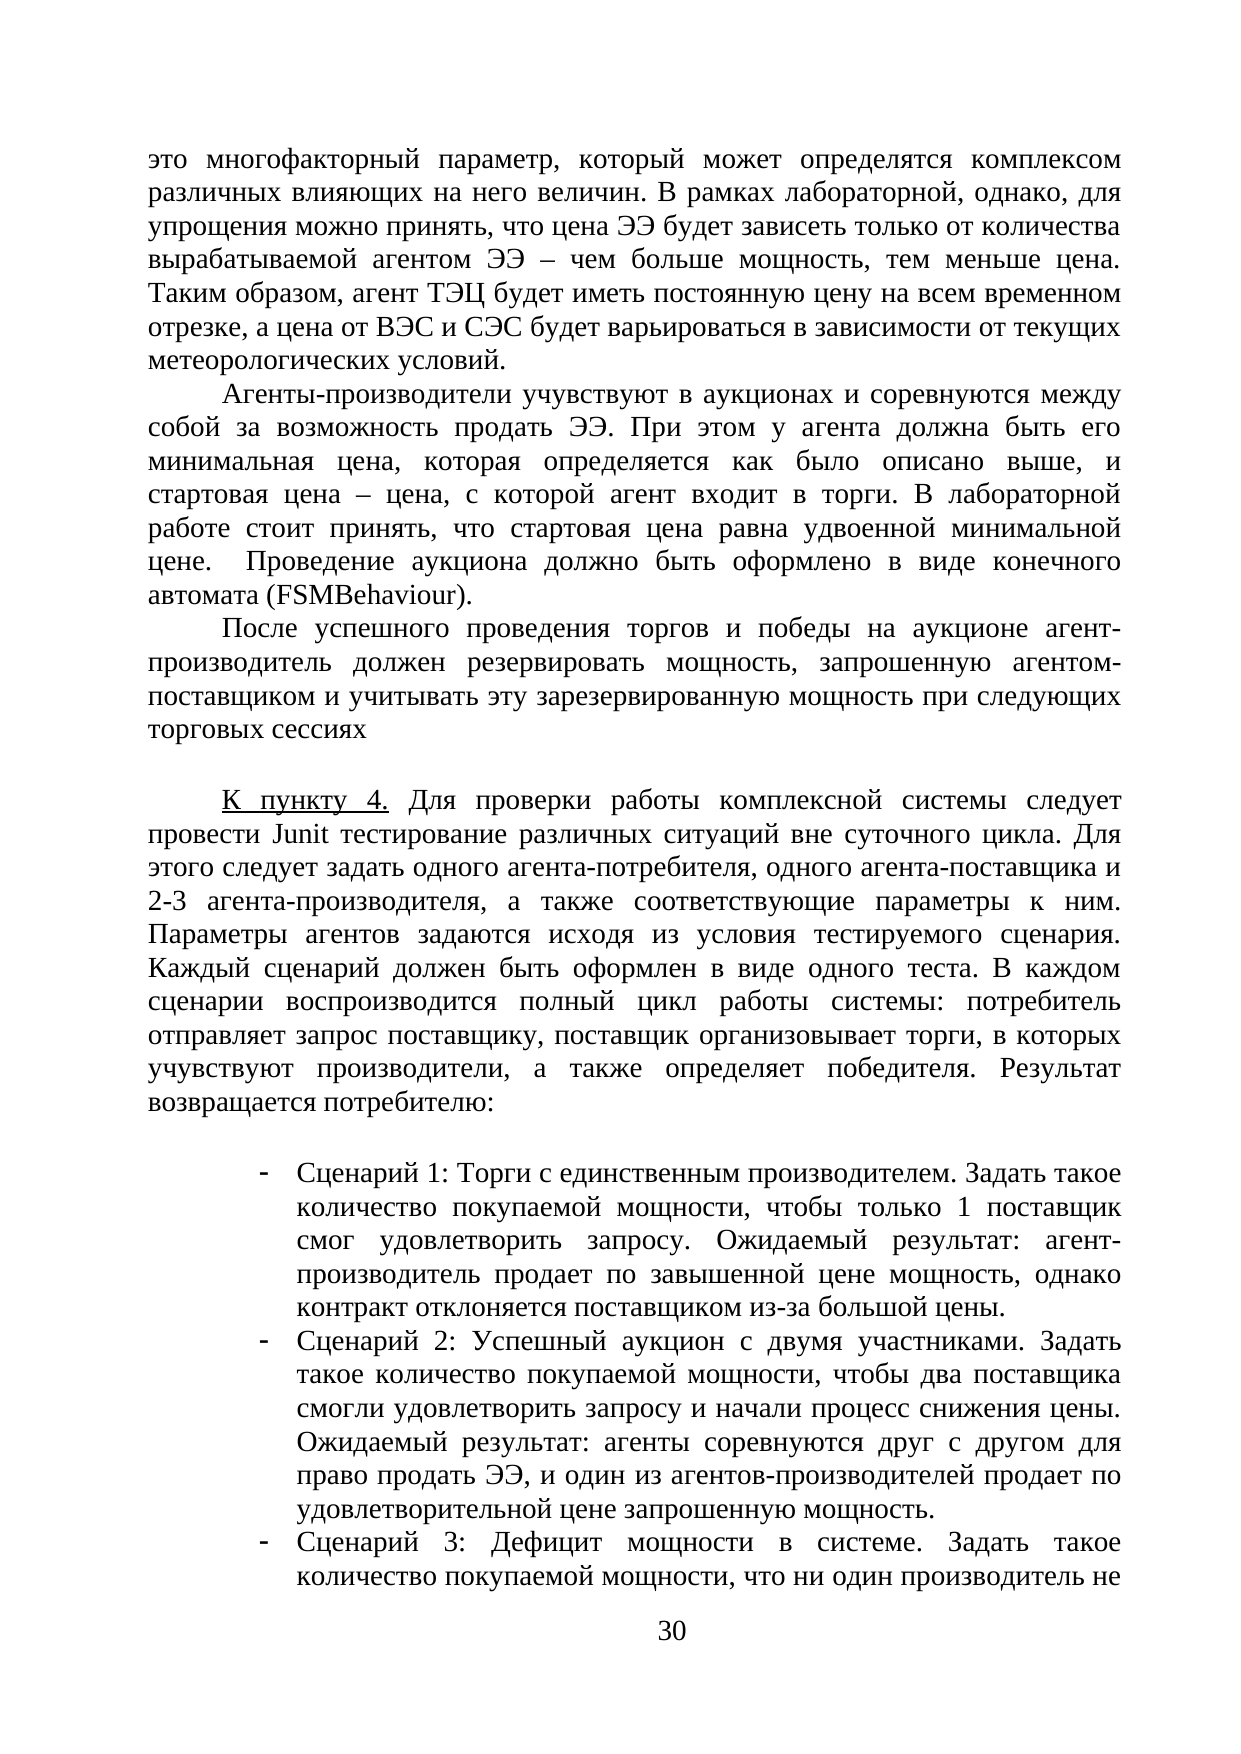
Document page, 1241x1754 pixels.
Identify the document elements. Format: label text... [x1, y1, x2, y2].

list Сценарий 2: Успешный аукцион с двумя участниками. Задать такое количество покупаемой мощности, чтобы два поставщика смогли удовлетворить запросу и начали процесс снижения цены. Ожидаемый результат: агенты соревнуются друг с другом для право продать ЭЭ, и один из агентов-производителей продает по удовлетворительной цене запрошенную мощность. [259, 1323, 1122, 1524]
text К пункту 4. Для проверки работы комплексной системы следует провести Junit тестирование различных ситуаций вне суточного цикла. Для этого следует задать одного агента-потребителя, одного агента-поставщика и 2-3 агента-производителя, а также соответствующие параметры к ним. Параметры агентов задаются исходя из условия тестируемого сценария. Каждый сценарий должен быть оформлен в виде одного теста. В каждом сценарии воспроизводится полный цикл работы системы: потребитель отправляет запрос поставщику, поставщик организовывает торги, в которых учувствуют производители, а также определяет победителя. Результат возвращается потребителю: [148, 782, 1122, 1118]
text После успешного проведения торгов и победы на аукционе агент-производитель должен резервировать мощность, запрошенную агентом-поставщиком и учитывать эту зарезервированную мощность при следующих торговых сессиях [148, 611, 1122, 745]
list Сценарий 1: Торги с единственным производителем. Задать такое количество покупаемой мощности, чтобы только 1 поставщик смог удовлетворить запросу. Ожидаемый результат: агент-производитель продает по завышенной цене мощность, однако контракт отклоняется поставщиком из-за большой цены. [259, 1155, 1122, 1323]
text Агенты-производители учувствуют в аукционах и соревнуются между собой за возможность продать ЭЭ. При этом у агента должна быть его минимальная цена, которая определяется как было описано выше, и стартовая цена – цена, с которой агент входит в торги. В лабораторной работе стоит принять, что стартовая цена равна удвоенной минимальной цене. Проведение аукциона должно быть оформлено в виде конечного автомата (FSMBehaviour). [148, 376, 1122, 611]
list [259, 1524, 1122, 1591]
